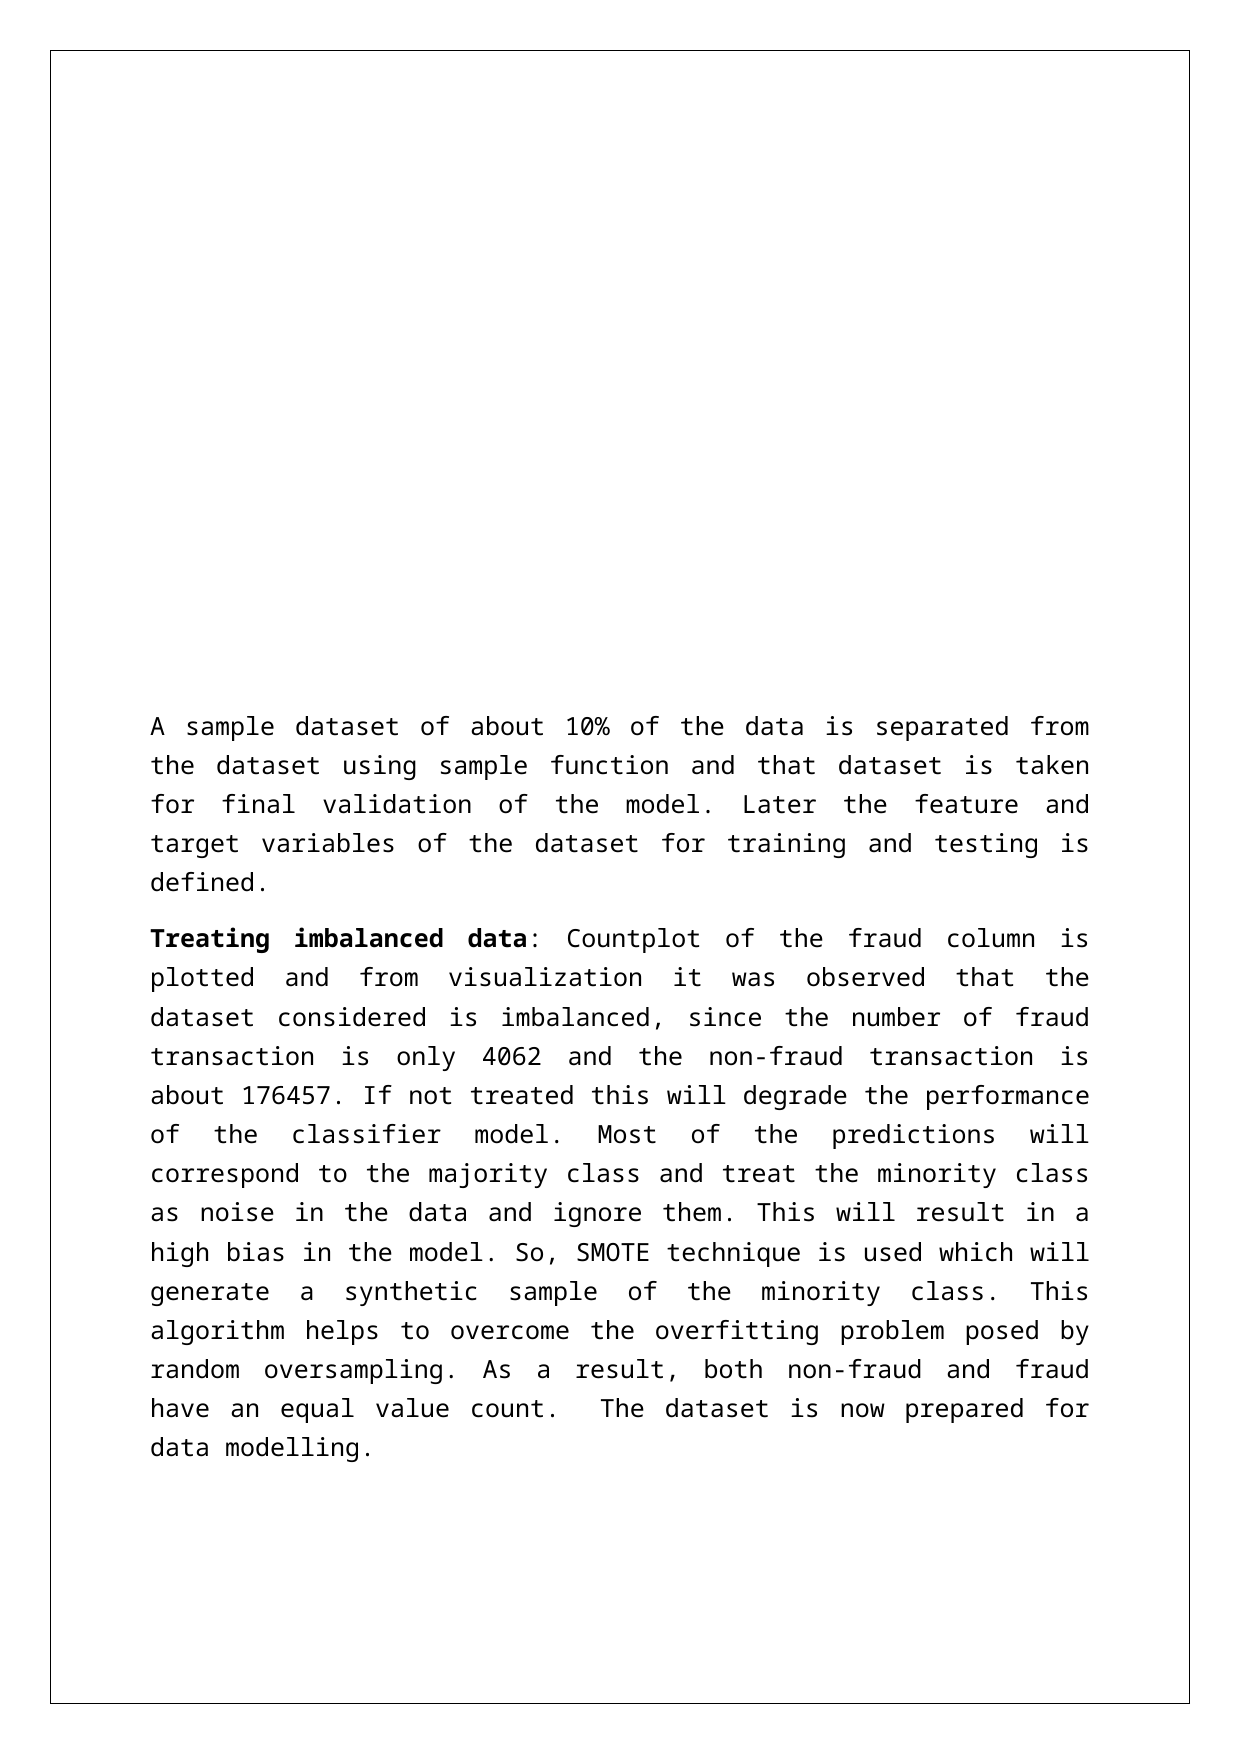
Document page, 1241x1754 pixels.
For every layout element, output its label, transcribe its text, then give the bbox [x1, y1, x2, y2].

text Treating imbalanced data: Countplot of the fraud column is plotted and from visualization it was observed that the dataset considered is imbalanced, since the number of fraud transaction is only 4062 and the non-fraud transaction is about 176457. If not treated this will degrade the performance of the classifier model. Most of the predictions will correspond to the majority class and treat the minority class as noise in the data and ignore them. This will result in a high bias in the model. So, SMOTE technique is used which will generate a synthetic sample of the minority class. This algorithm helps to overcome the overfitting problem posed by random oversampling. As a result, both non-fraud and fraud have an equal value count. The dataset is now prepared for data modelling. [150, 921, 1090, 1464]
text A sample dataset of about 10% of the data is separated from the dataset using sample function and that dataset is taken for final validation of the model. Later the feature and target variables of the dataset for training and testing is defined. [150, 708, 1090, 899]
